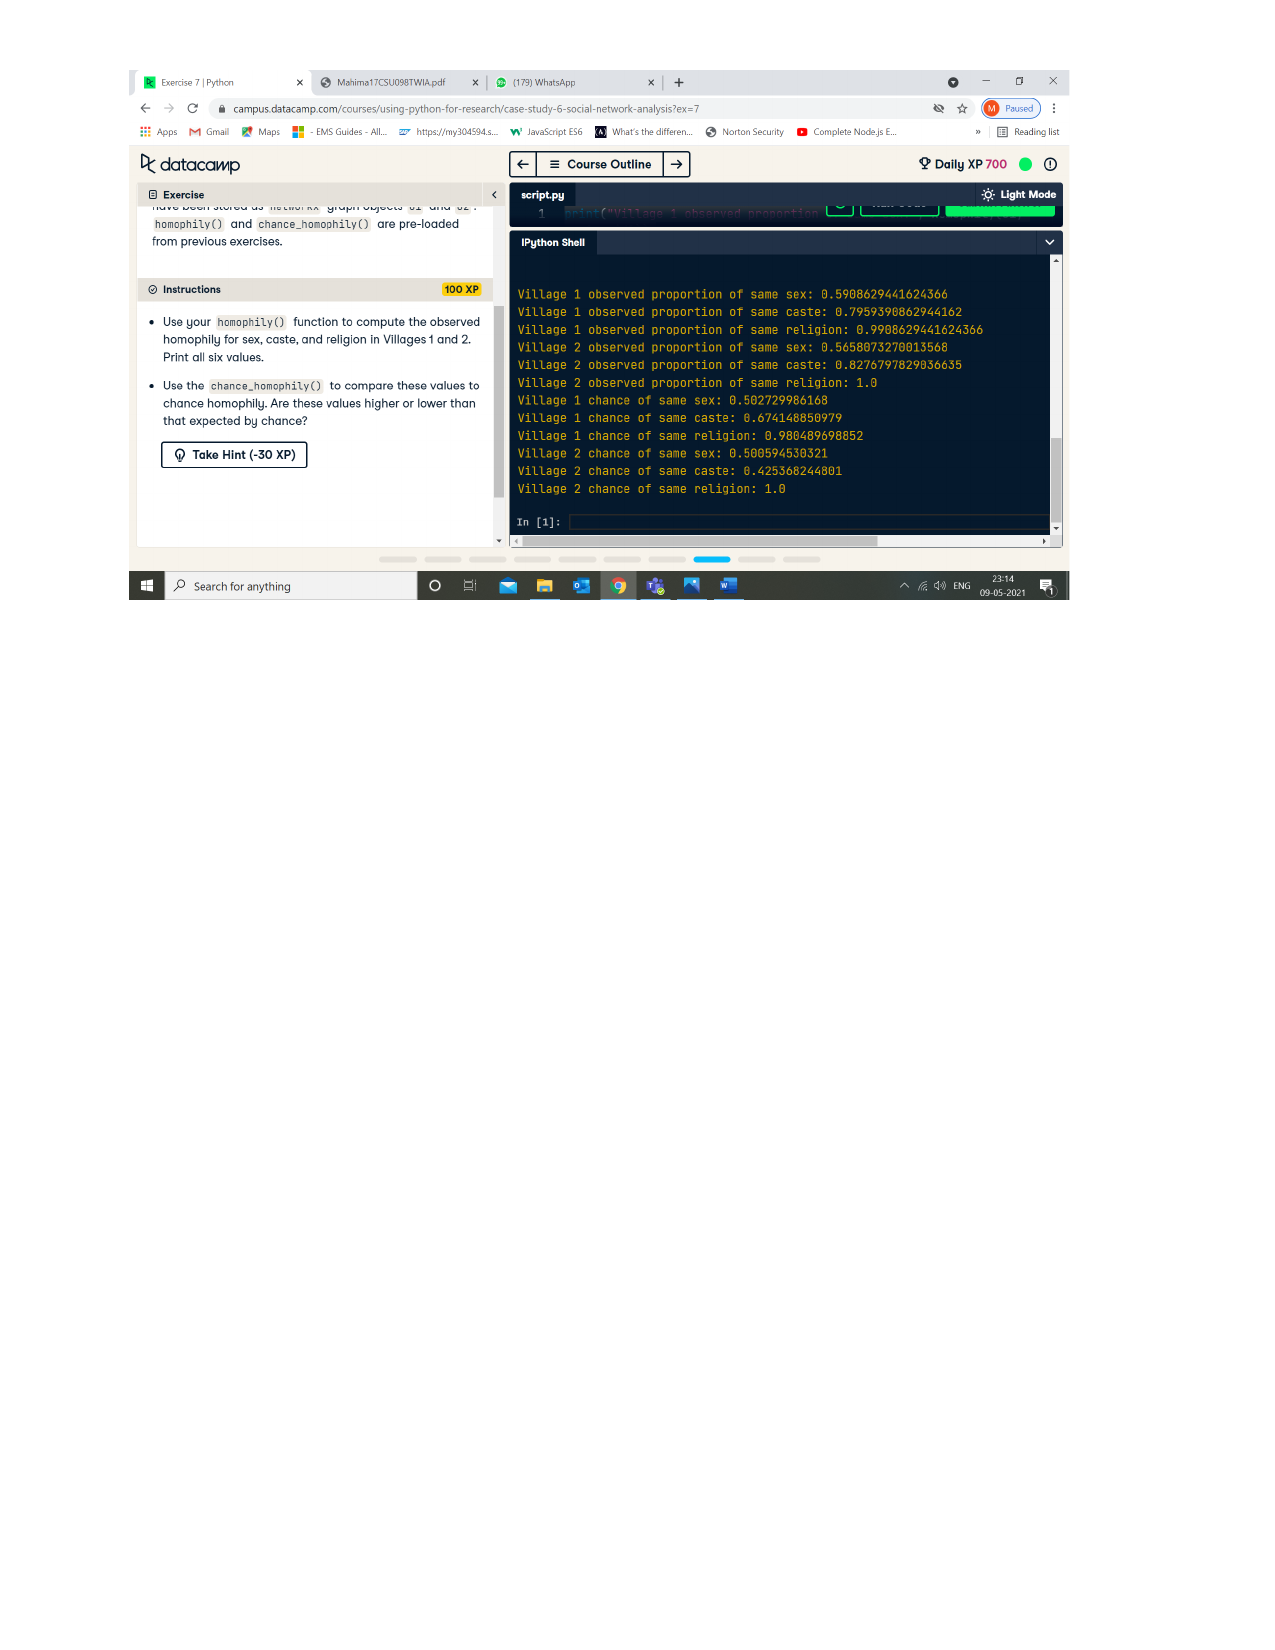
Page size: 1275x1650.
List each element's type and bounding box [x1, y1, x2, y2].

picture [129, 70, 1070, 600]
